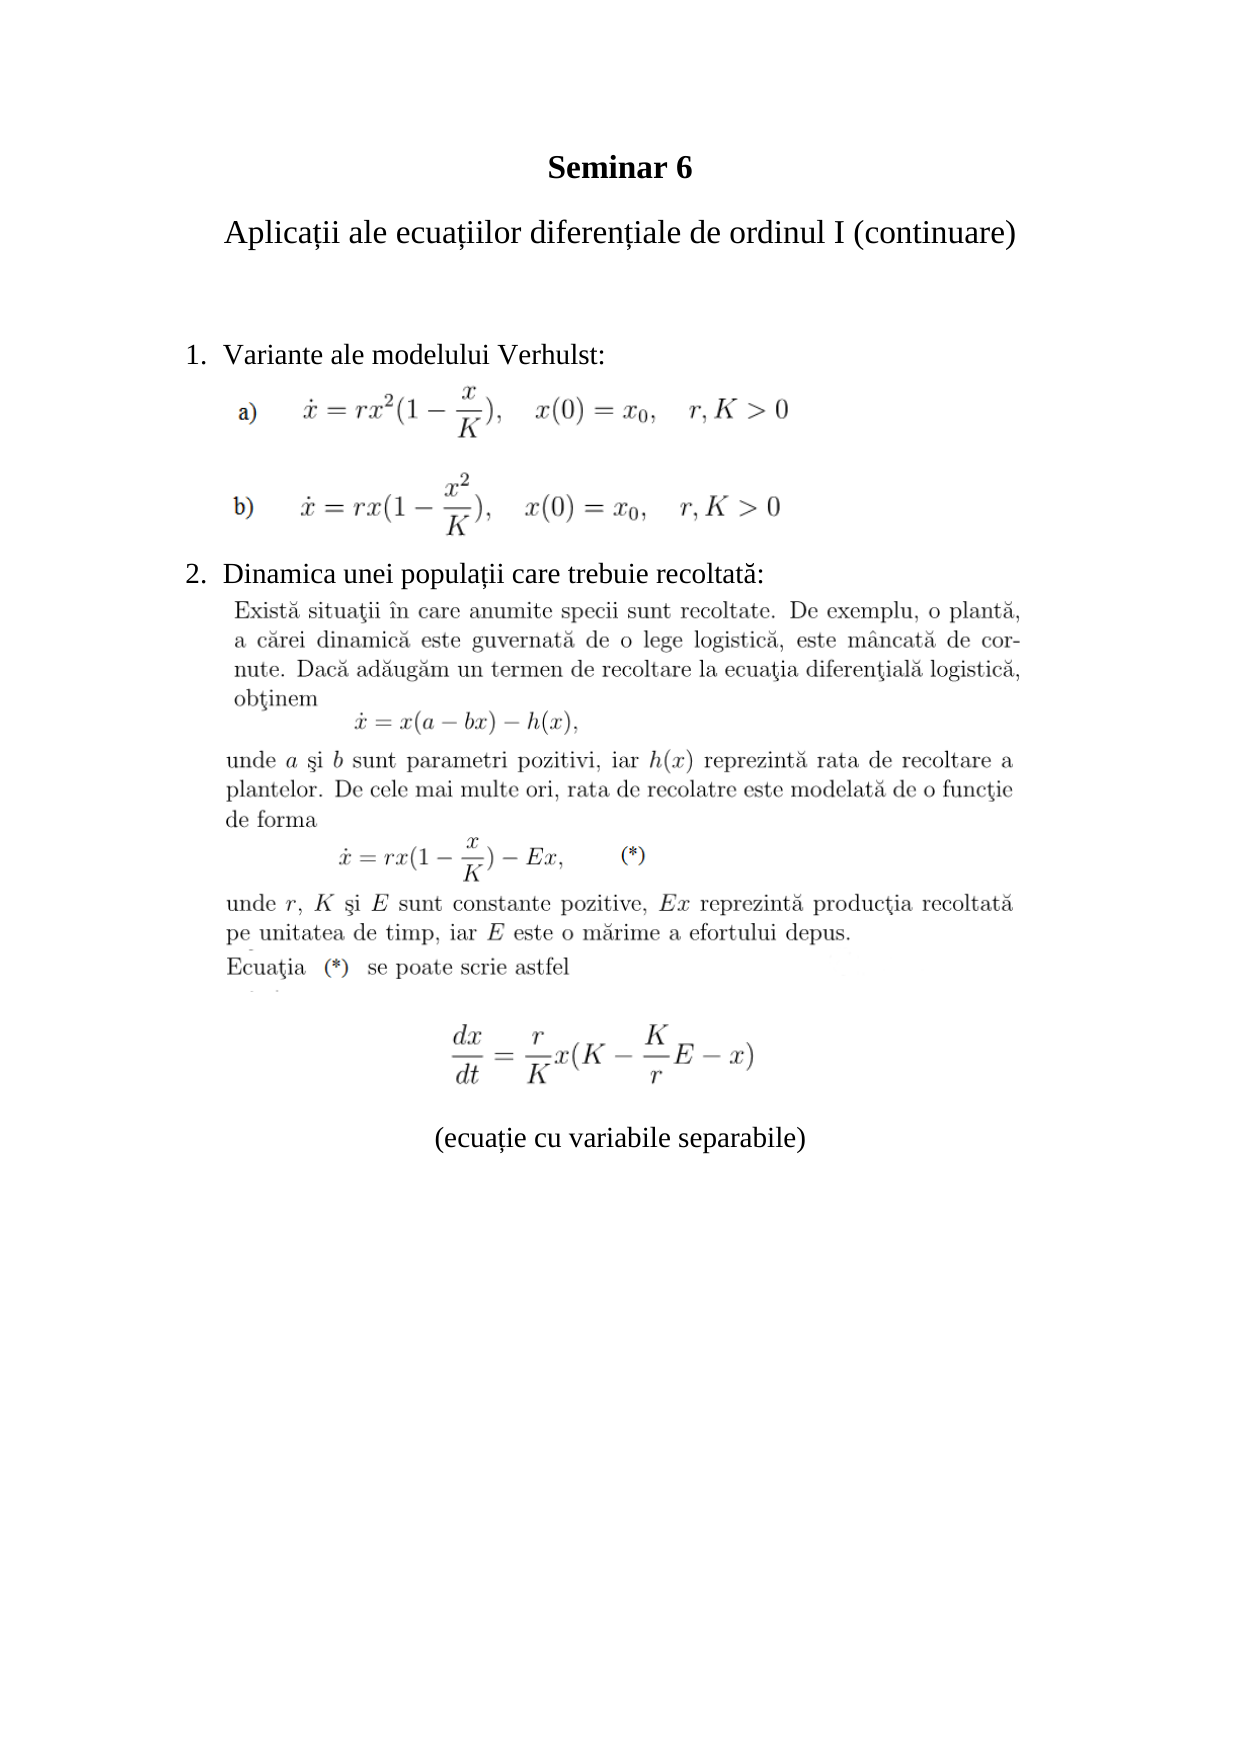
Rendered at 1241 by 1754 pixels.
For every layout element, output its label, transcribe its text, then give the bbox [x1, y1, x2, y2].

text Aplicații ale ecuațiilor diferențiale de ordinul I (continuare) [148, 212, 1093, 251]
picture [222, 595, 1023, 993]
list Dinamica unei populații care trebuie recoltată: [185, 556, 1093, 590]
picture [222, 463, 800, 553]
picture [441, 1017, 799, 1095]
text (ecuație cu variabile separabile) [148, 1120, 1093, 1153]
text Seminar 6 [148, 148, 1093, 186]
list Variante ale modelului Verhulst: [185, 337, 1093, 370]
picture [222, 375, 816, 460]
